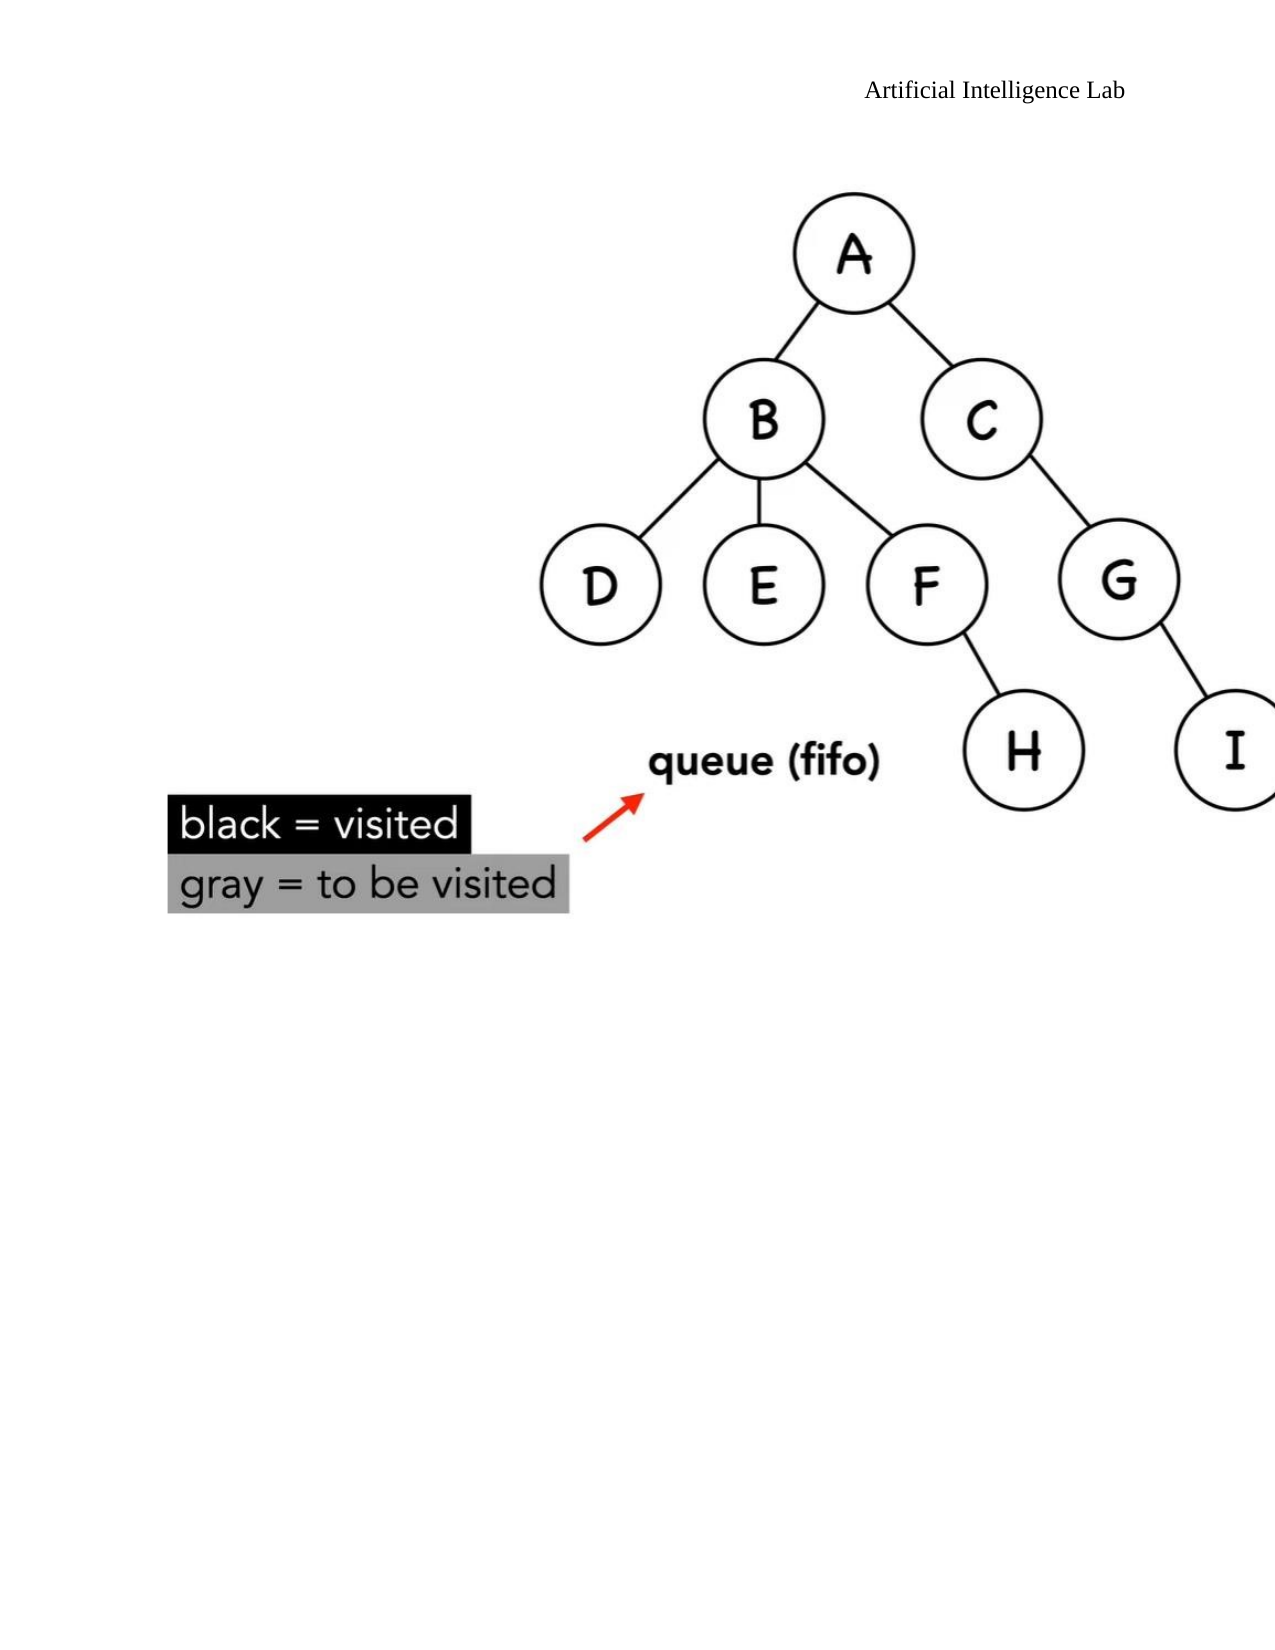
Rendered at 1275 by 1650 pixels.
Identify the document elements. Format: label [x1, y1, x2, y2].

picture [150, 150, 1275, 919]
